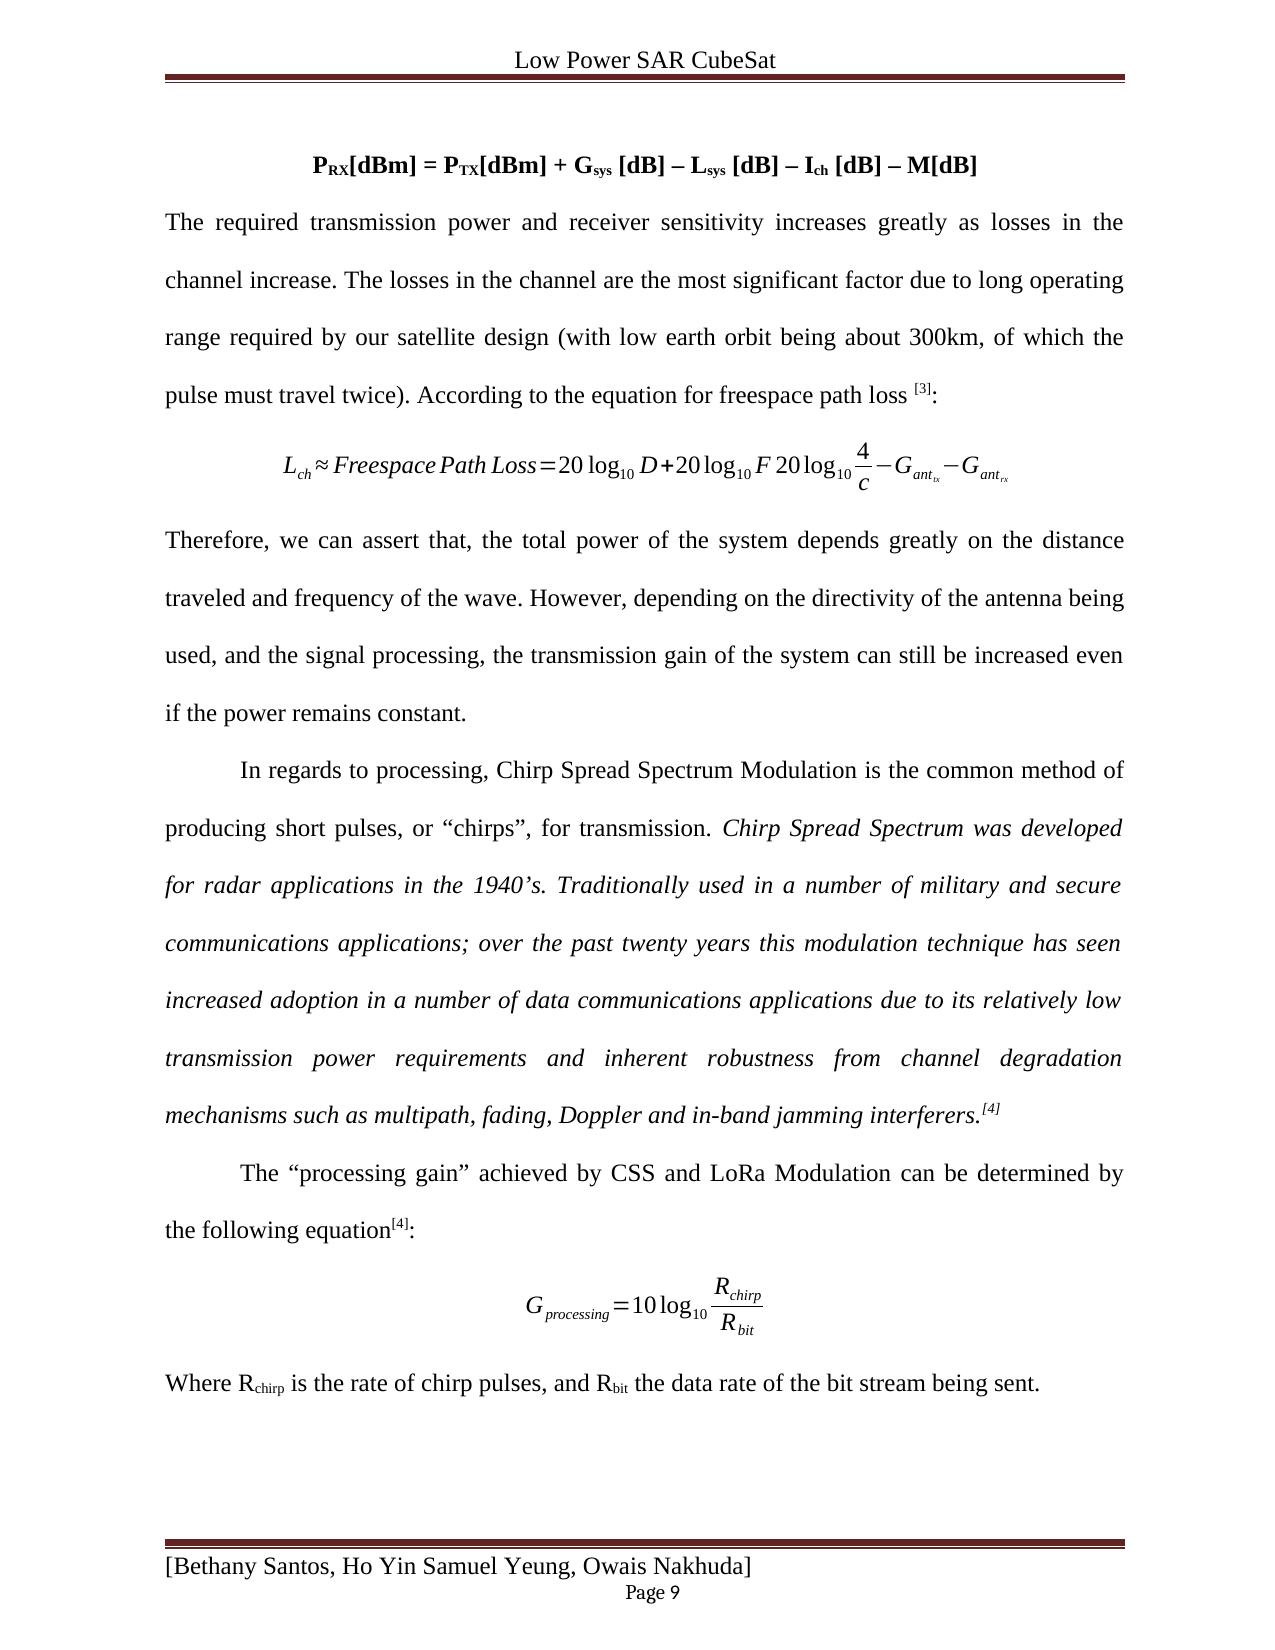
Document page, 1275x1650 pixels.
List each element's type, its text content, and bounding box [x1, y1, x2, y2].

text PRX[dBm] = PTX[dBm] + Gsys [dB] – Lsys [dB] – Ich [dB] – M[dB] [165, 150, 1125, 179]
text In regards to processing, Chirp Spread Spectrum Modulation is the common method of producing short pulses, or “chirps”, for transmission. Chirp Spread Spectrum was developed for radar applications in the 1940’s. Traditionally used in a number of military and secure communications applications; over the past twenty years this modulation technique has seen increased adoption in a number of data communications applications due to its relatively low transmission power requirements and inherent robustness from channel degradation mechanisms such as multipath, fading, Doppler and in-band jamming interferers.[4] [165, 755, 1125, 1129]
text The “processing gain” achieved by CSS and LoRa Modulation can be determined by the following equation[4]: [165, 1158, 1125, 1244]
text Where Rchirp is the rate of chirp pulses, and Rbit the data rate of the bit stream being sent. [165, 1368, 1125, 1397]
text The required transmission power and receiver sensitivity increases greatly as losses in the channel increase. The losses in the channel are the most significant factor due to long operating range required by our satellite design (with low earth orbit being about 300km, of which the pulse must travel twice). According to the equation for freespace path loss [3]: [165, 207, 1125, 409]
text Therefore, we can assert that, the total power of the system depends greatly on the distance traveled and frequency of the wave. However, depending on the directivity of the antenna being used, and the signal processing, the transmission gain of the system can still be increased even if the power remains constant. [165, 525, 1125, 726]
